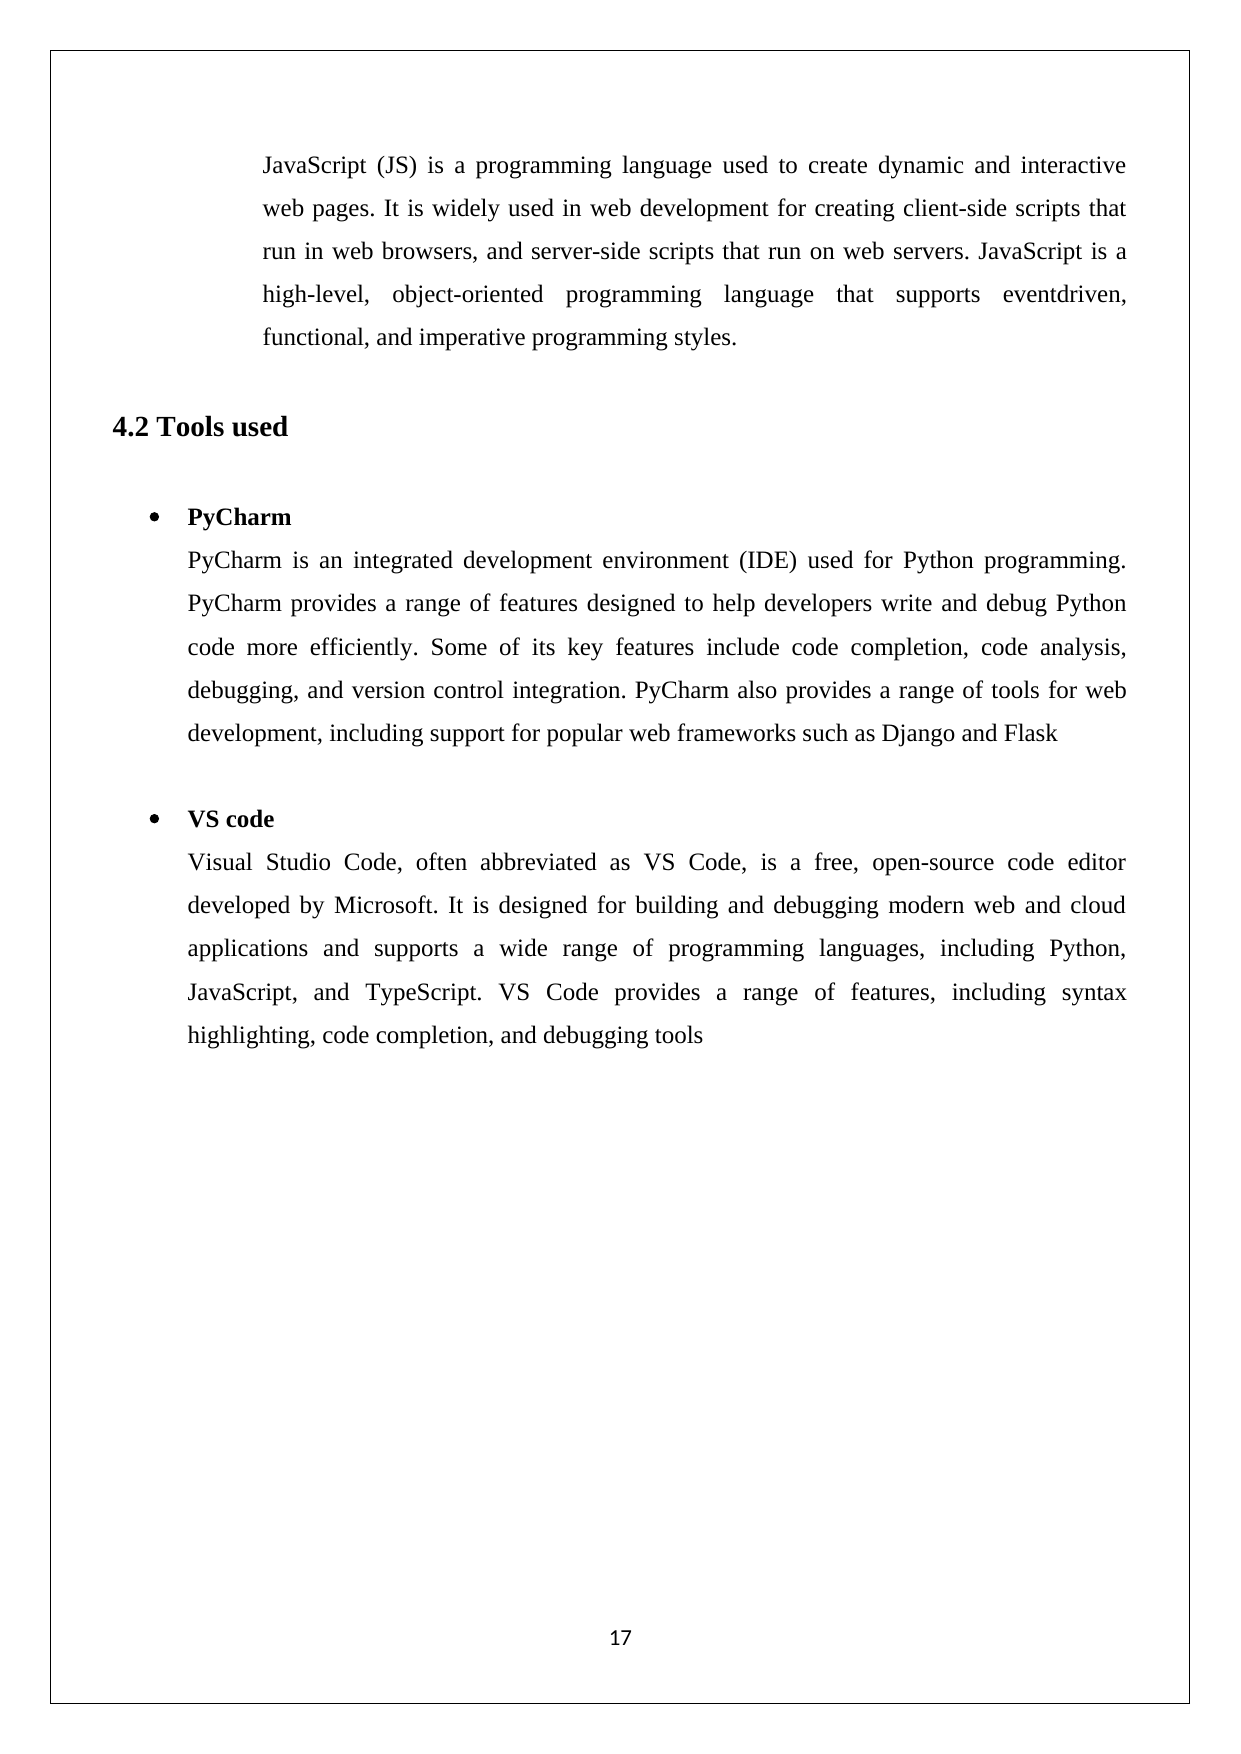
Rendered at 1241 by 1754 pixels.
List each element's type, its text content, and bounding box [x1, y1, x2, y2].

text PyCharm is an integrated development environment (IDE) used for Python programming. PyCharm provides a range of features designed to help developers write and debug Python code more efficiently. Some of its key features include code completion, code analysis, debugging, and version control integration. PyCharm also provides a range of tools for web development, including support for popular web frameworks such as Django and Flask [187, 545, 1128, 747]
text 4.2 Tools used [112, 409, 1128, 442]
list PyCharm [150, 502, 1128, 531]
text Visual Studio Code, often abbreviated as VS Code, is a free, open-source code editor developed by Microsoft. It is designed for building and debugging modern web and cloud applications and supports a wide range of programming languages, including Python, JavaScript, and TypeScript. VS Code provides a range of features, including syntax highlighting, code completion, and debugging tools [187, 847, 1128, 1048]
text JavaScript (JS) is a programming language used to create dynamic and interactive web pages. It is widely used in web development for creating client-side scripts that run in web browsers, and server-side scripts that run on web servers. JavaScript is a high-level, object-oriented programming language that supports eventdriven, functional, and imperative programming styles. [262, 150, 1128, 351]
list VS code [150, 804, 1128, 833]
